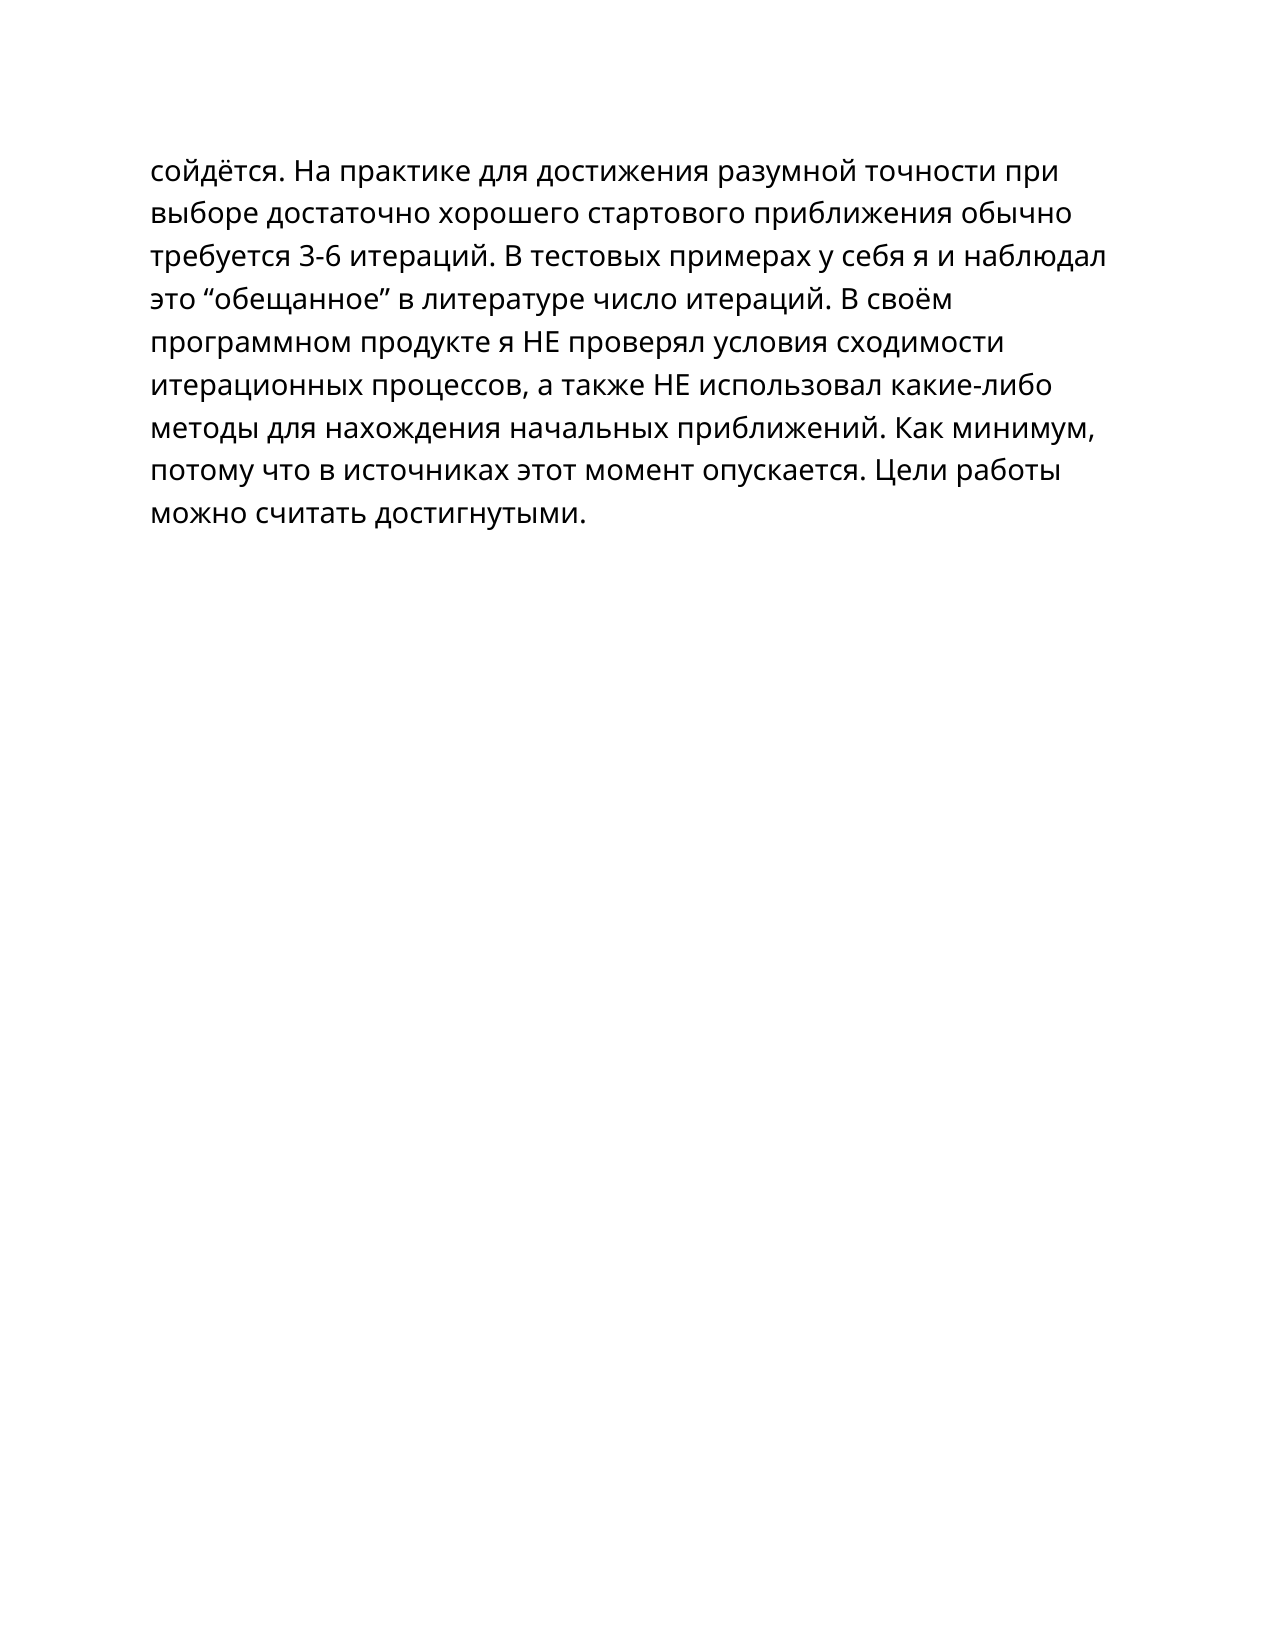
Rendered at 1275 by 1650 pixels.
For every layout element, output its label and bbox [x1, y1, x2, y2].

text [150, 150, 1125, 532]
